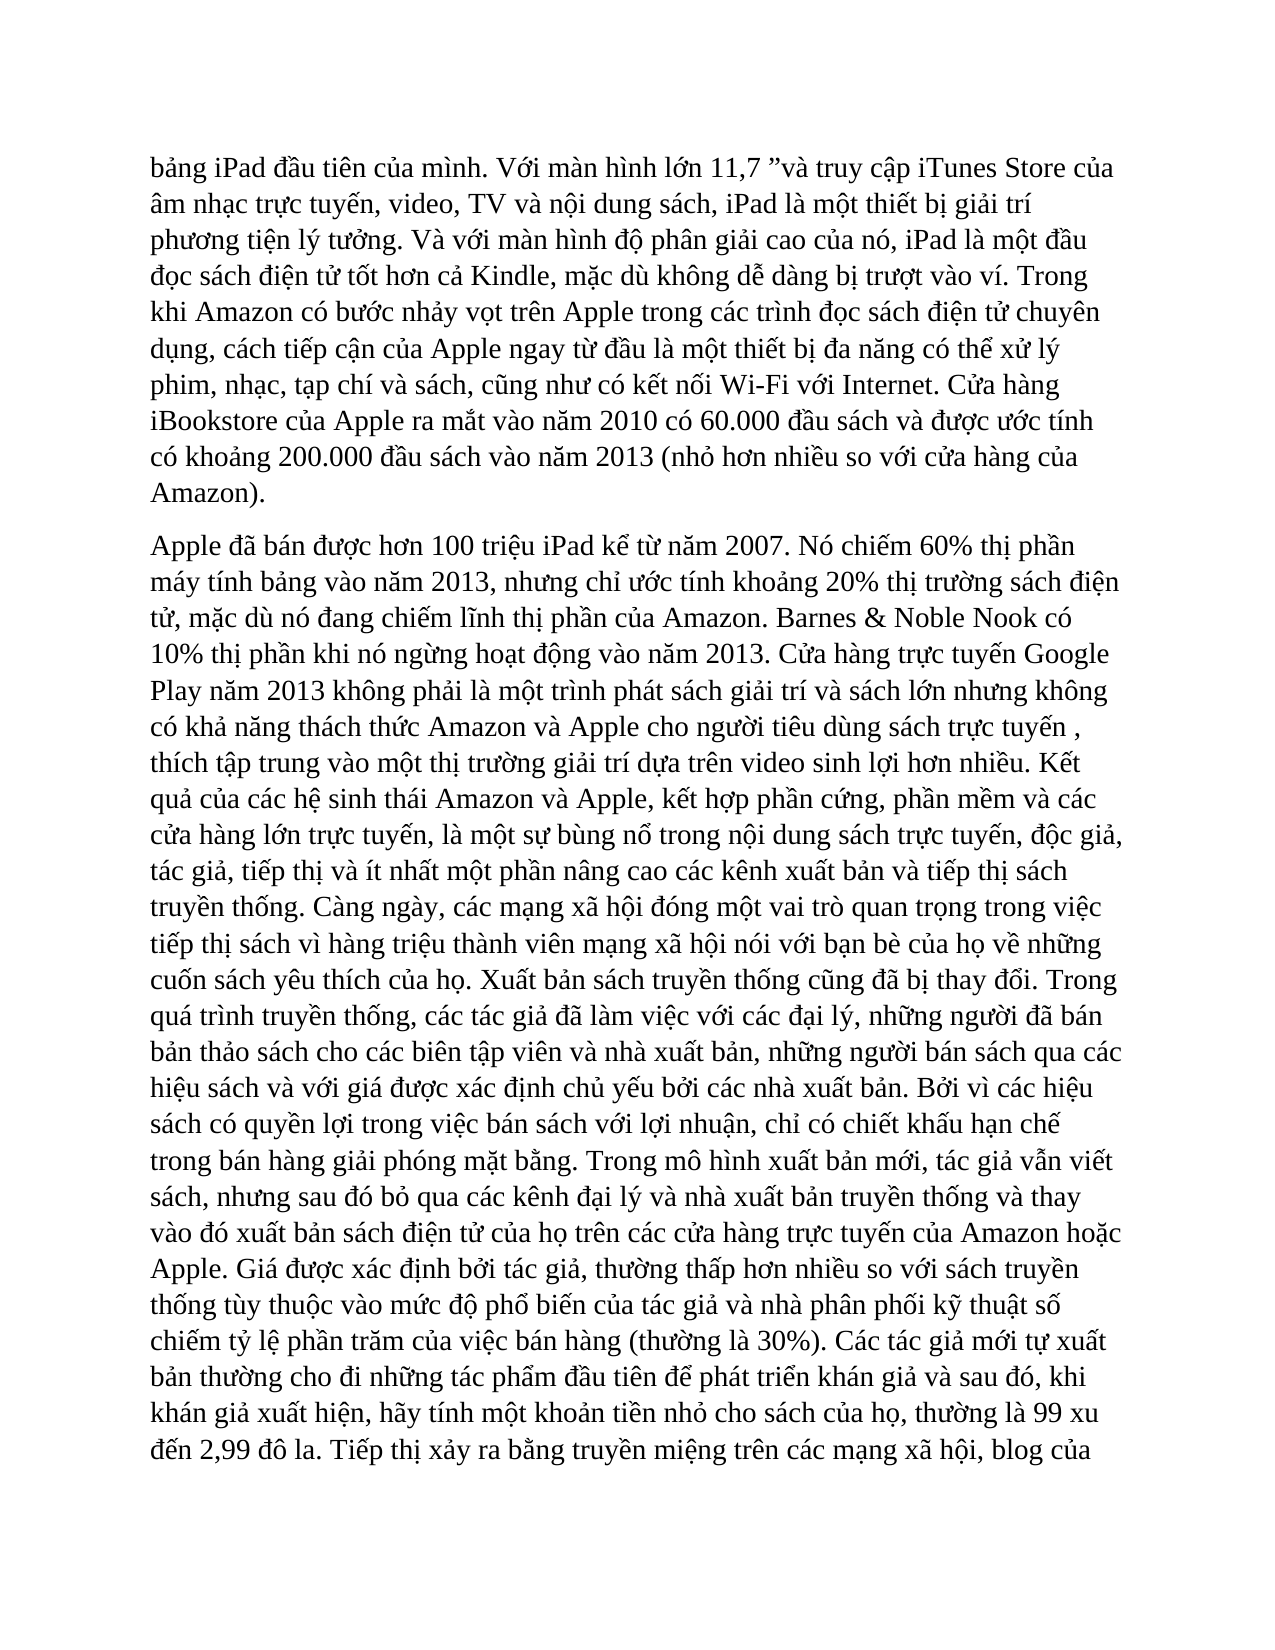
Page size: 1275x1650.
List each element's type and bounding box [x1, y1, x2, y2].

text [150, 528, 1125, 1465]
text [150, 150, 1125, 509]
